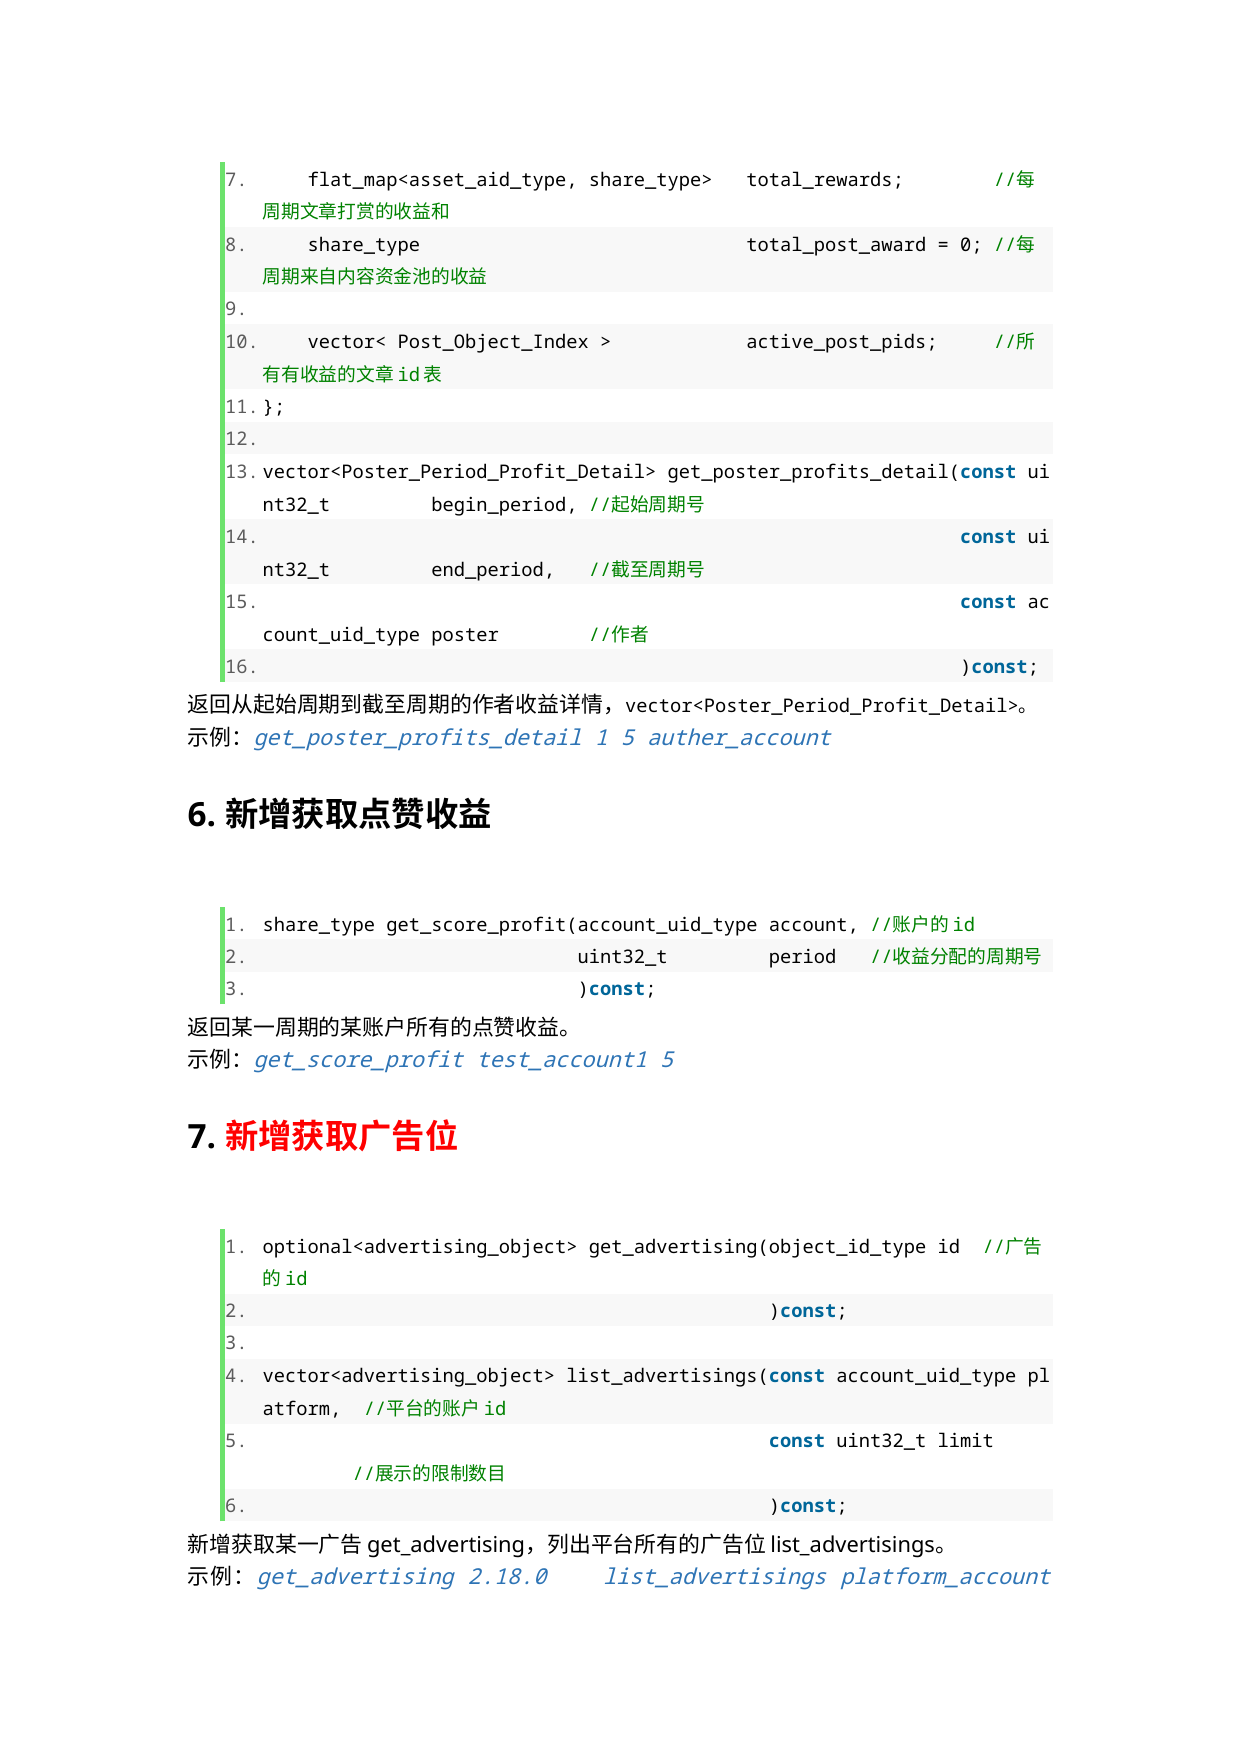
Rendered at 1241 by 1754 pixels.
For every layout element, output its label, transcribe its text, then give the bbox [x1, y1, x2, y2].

list share_type get_score_profit(account_uid_type account, //账户的id [225, 907, 1053, 939]
text 返回从起始周期到截至周期的作者收益详情，vector<Poster_Period_Profit_Detail>。 [187, 687, 1053, 719]
text 示例：get_advertising 2.18.0 list_advertisings platform_account 1000 [187, 1559, 1053, 1591]
list vector< Post_Object_Index > active_post_pids; //所有有收益的文章id表 [225, 324, 1053, 389]
list vector<advertising_object> list_advertisings(const account_uid_type platform, //平台的账户id [225, 1359, 1053, 1424]
text 示例：get_poster_profits_detail 1 5 auther_account [187, 719, 1053, 752]
list const uint32_t end_period, //截至周期号 [225, 519, 1053, 584]
list flat_map<asset_aid_type, share_type> total_rewards; //每周期文章打赏的收益和 [225, 162, 1053, 227]
list )const; [225, 1294, 1053, 1326]
list share_type total_post_award = 0; //每周期来自内容资金池的收益 [225, 227, 1053, 292]
list )const; [225, 649, 1053, 682]
subtitle 7. 新增获取广告位 [187, 1101, 1053, 1166]
list const account_uid_type poster //作者 [225, 584, 1053, 649]
list )const; [225, 972, 1053, 1004]
list uint32_t period //收益分配的周期号 [225, 939, 1053, 972]
text 新增获取某一广告get_advertising，列出平台所有的广告位list_advertisings。 [187, 1526, 1053, 1559]
list const uint32_t limit //展示的限制数目 [225, 1424, 1053, 1489]
text 返回某一周期的某账户所有的点赞收益。 [187, 1009, 1053, 1042]
subtitle 6. 新增获取点赞收益 [187, 779, 1053, 844]
text 示例：get_score_profit test_account1 5 [187, 1042, 1053, 1074]
list optional<advertising_object> get_advertising(object_id_type id //广告的id [225, 1229, 1053, 1294]
list vector<Poster_Period_Profit_Detail> get_poster_profits_detail(const uint32_t begin_period, //起始周期号 [225, 454, 1053, 519]
list }; [225, 389, 1053, 422]
list )const; [225, 1489, 1053, 1521]
